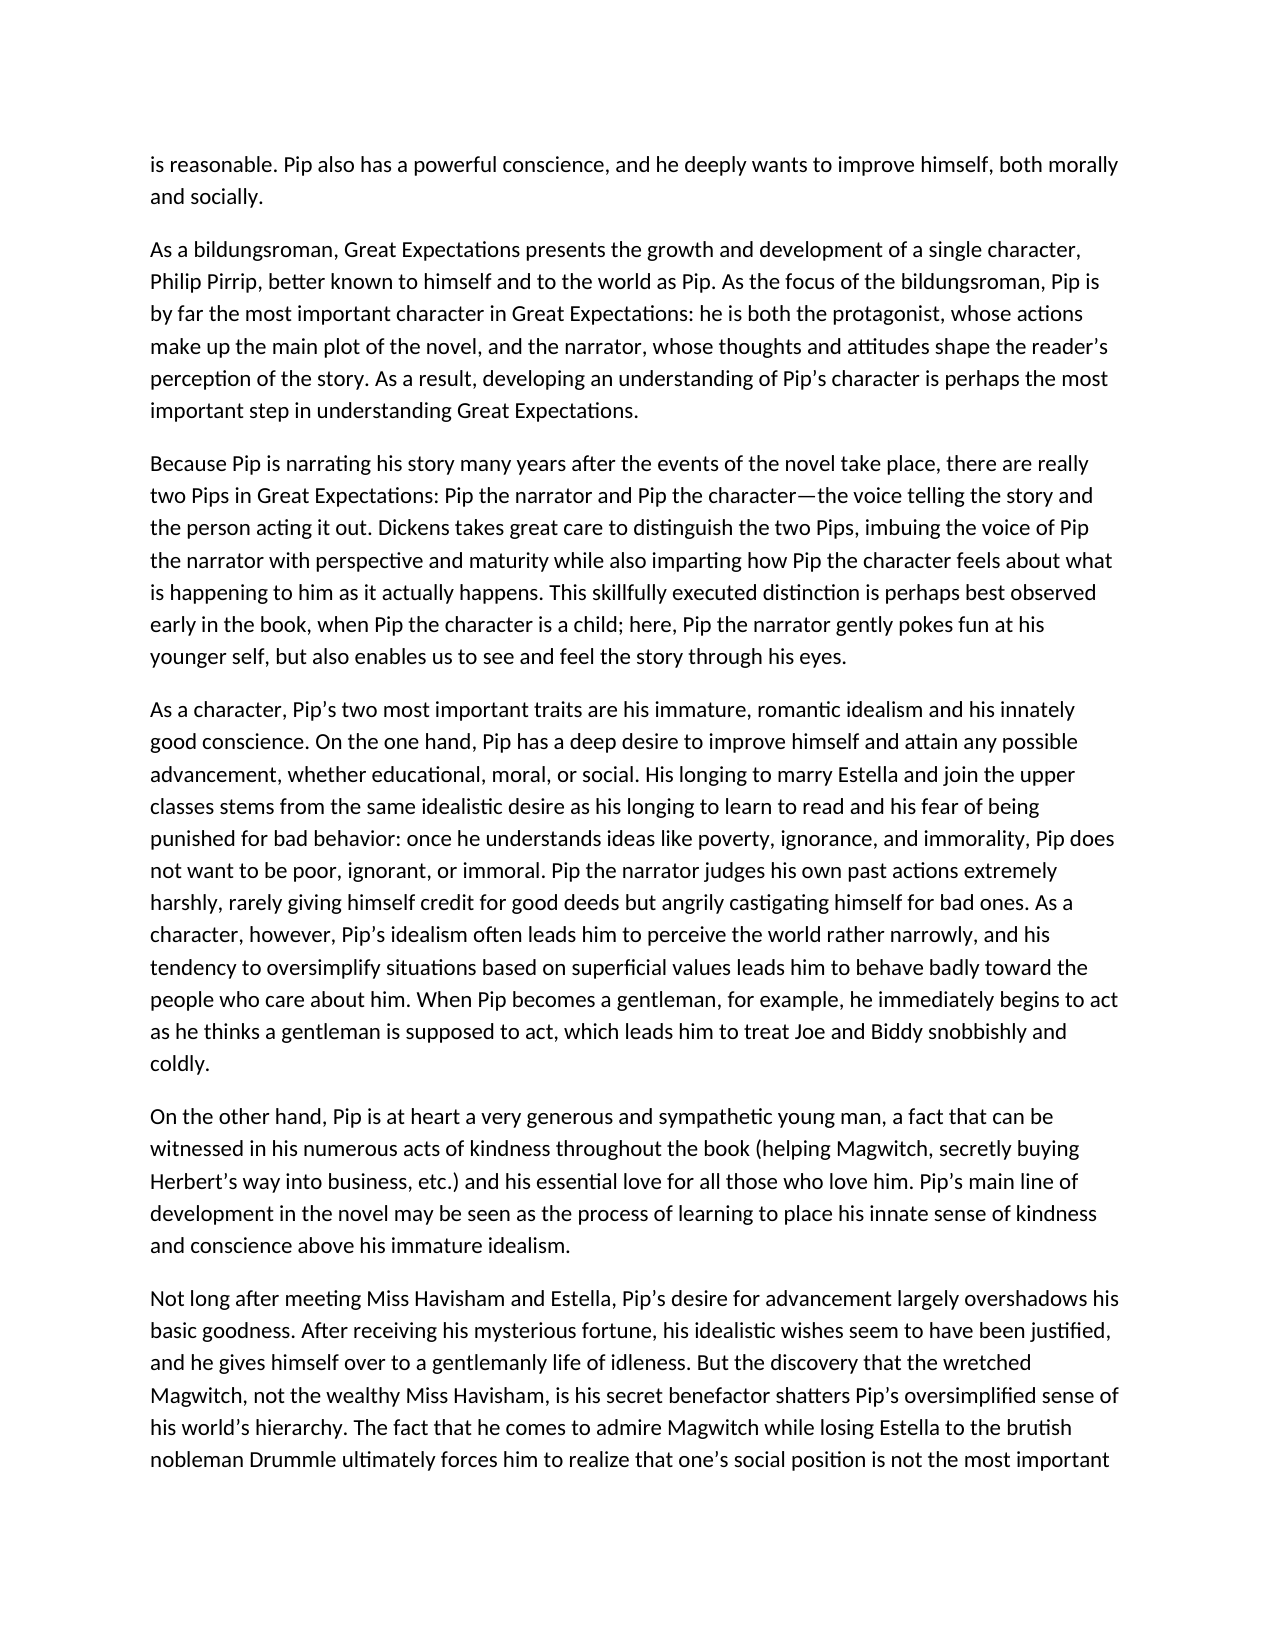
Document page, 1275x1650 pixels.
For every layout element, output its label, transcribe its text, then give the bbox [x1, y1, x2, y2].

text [150, 150, 1125, 210]
text On the other hand, Pip is at heart a very generous and sympathetic young man, a fact that can be witnessed in his numerous acts of kindness throughout the book (helping Magwitch, secretly buying Herbert’s way into business, etc.) and his essential love for all those who love him. Pip’s main line of development in the novel may be seen as the process of learning to place his innate sense of kindness and conscience above his immature idealism. [150, 1102, 1125, 1259]
text Because Pip is narrating his story many years after the events of the novel take place, there are really two Pips in Great Expectations: Pip the narrator and Pip the character—the voice telling the story and the person acting it out. Dickens takes great care to distinguish the two Pips, imbuing the voice of Pip the narrator with perspective and maturity while also imparting how Pip the character feels about what is happening to him as it actually happens. This skillfully executed distinction is perhaps best observed early in the book, when Pip the character is a child; here, Pip the narrator gently pokes fun at his younger self, but also enables us to see and feel the story through his eyes. [150, 449, 1125, 670]
text As a bildungsroman, Great Expectations presents the growth and development of a single character, Philip Pirrip, better known to himself and to the world as Pip. As the focus of the bildungsroman, Pip is by far the most important character in Great Expectations: he is both the protagonist, whose actions make up the main plot of the novel, and the narrator, whose thoughts and attitudes shape the reader’s perception of the story. As a result, developing an understanding of Pip’s character is perhaps the most important step in understanding Great Expectations. [150, 235, 1125, 424]
text As a character, Pip’s two most important traits are his immature, romantic idealism and his innately good conscience. On the one hand, Pip has a deep desire to improve himself and attain any possible advancement, whether educational, moral, or social. His longing to marry Estella and join the upper classes stems from the same idealistic desire as his longing to learn to read and his fear of being punished for bad behavior: once he understands ideas like poverty, ignorance, and immorality, Pip does not want to be poor, ignorant, or immoral. Pip the narrator judges his own past actions extremely harshly, rarely giving himself credit for good deeds but angrily castigating himself for bad ones. As a character, however, Pip’s idealism often leads him to perceive the world rather narrowly, and his tendency to oversimplify situations based on superficial values leads him to behave badly toward the people who care about him. When Pip becomes a gentleman, for example, he immediately begins to act as he thinks a gentleman is supposed to act, which leads him to treat Joe and Biddy snobbishly and coldly. [150, 695, 1125, 1077]
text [150, 1284, 1125, 1473]
